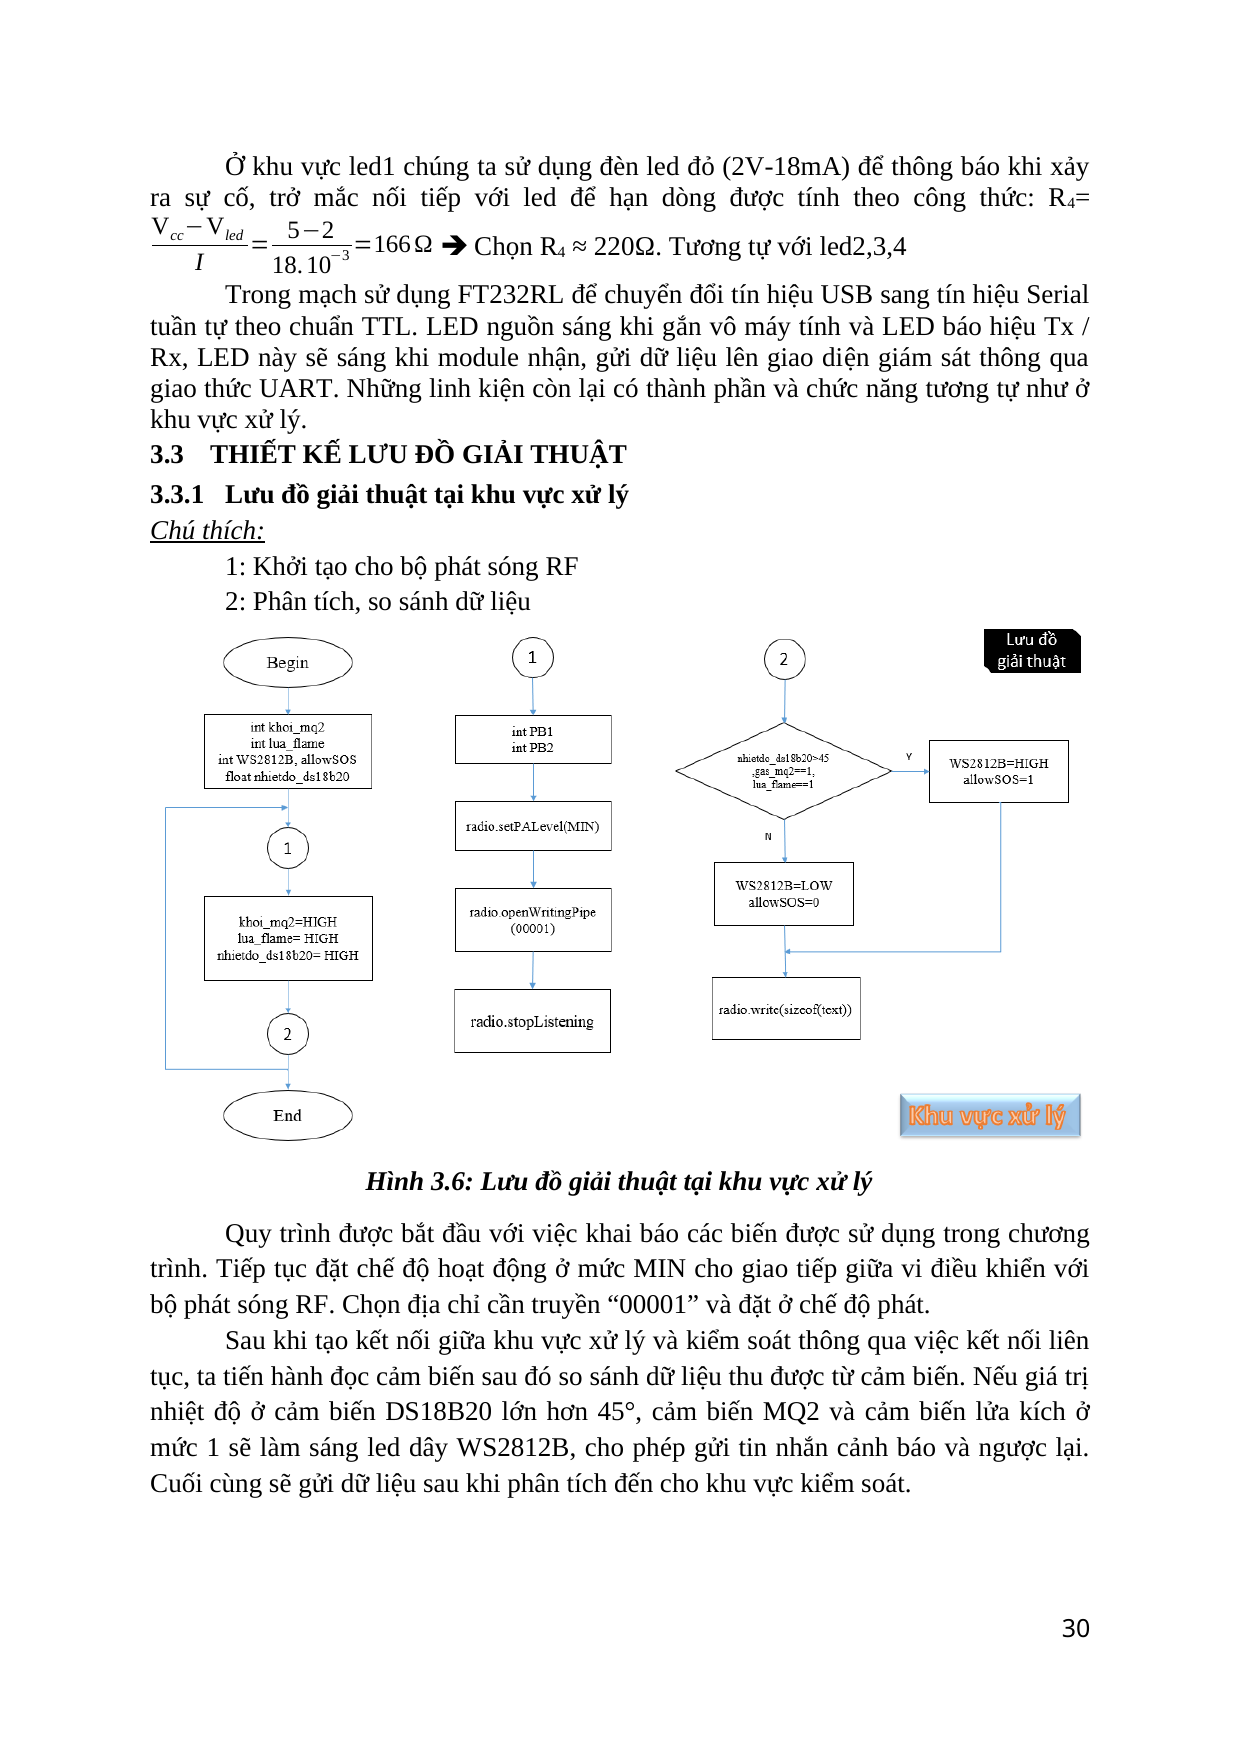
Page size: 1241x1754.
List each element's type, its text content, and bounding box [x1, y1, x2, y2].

picture [150, 621, 1091, 1148]
text 1: Khởi tạo cho bộ phát sóng RF [150, 550, 1090, 581]
text Sau khi tạo kết nối giữa khu vực xử lý và kiểm soát thông qua việc kết nối liên tục, ta tiến hành đọc cảm biến sau đó so sánh dữ liệu thu được từ cảm biến. Nếu giá trị nhiệt độ ở cảm biến DS18B20 lớn hơn 45°, cảm biến MQ2 và cảm biến lửa kích ở mức 1 sẽ làm sáng led dây WS2812B, cho phép gửi tin nhắn cảnh báo và ngược lại. Cuối cùng sẽ gửi dữ liệu sau khi phân tích đến cho khu vực kiểm soát. [150, 1324, 1090, 1498]
subtitle THIẾT KẾ LƯU ĐỒ GIẢI THUẬT [150, 438, 1090, 469]
subtitle Lưu đồ giải thuật tại khu vực xử lý [150, 478, 1090, 509]
text Quy trình được bắt đầu với việc khai báo các biến được sử dụng trong chương trình. Tiếp tục đặt chế độ hoạt động ở mức MIN cho giao tiếp giữa vi điều khiển với bộ phát sóng RF. Chọn địa chỉ cần truyền “00001” và đặt ở chế độ phát. [150, 1217, 1090, 1319]
text 2: Phân tích, so sánh dữ liệu [150, 586, 1090, 617]
text Trong mạch sử dụng FT232RL để chuyển đổi tín hiệu USB sang tín hiệu Serial tuần tự theo chuẩn TTL. LED nguồn sáng khi gắn vô máy tính và LED báo hiệu Tx / Rx, LED này sẽ sáng khi module nhận, gửi dữ liệu lên giao diện giám sát thông qua giao thức UART. Những linh kiện còn lại có thành phần và chức năng tương tự như ở khu vực xử lý. [150, 278, 1090, 434]
text Chú thích: [150, 514, 1090, 545]
text Ở khu vực led1 chúng ta sử dụng đèn led đỏ (2V-18mA) để thông báo khi xảy ra sự cố, trở mắc nối tiếp với led để hạn dòng được tính theo công thức: R4= Chọn R4 ≈ 220Ω. Tương tự với led2,3,4 [150, 150, 1090, 278]
text Hình 3.6: Lưu đồ giải thuật tại khu vực xử lý [150, 1165, 1090, 1196]
